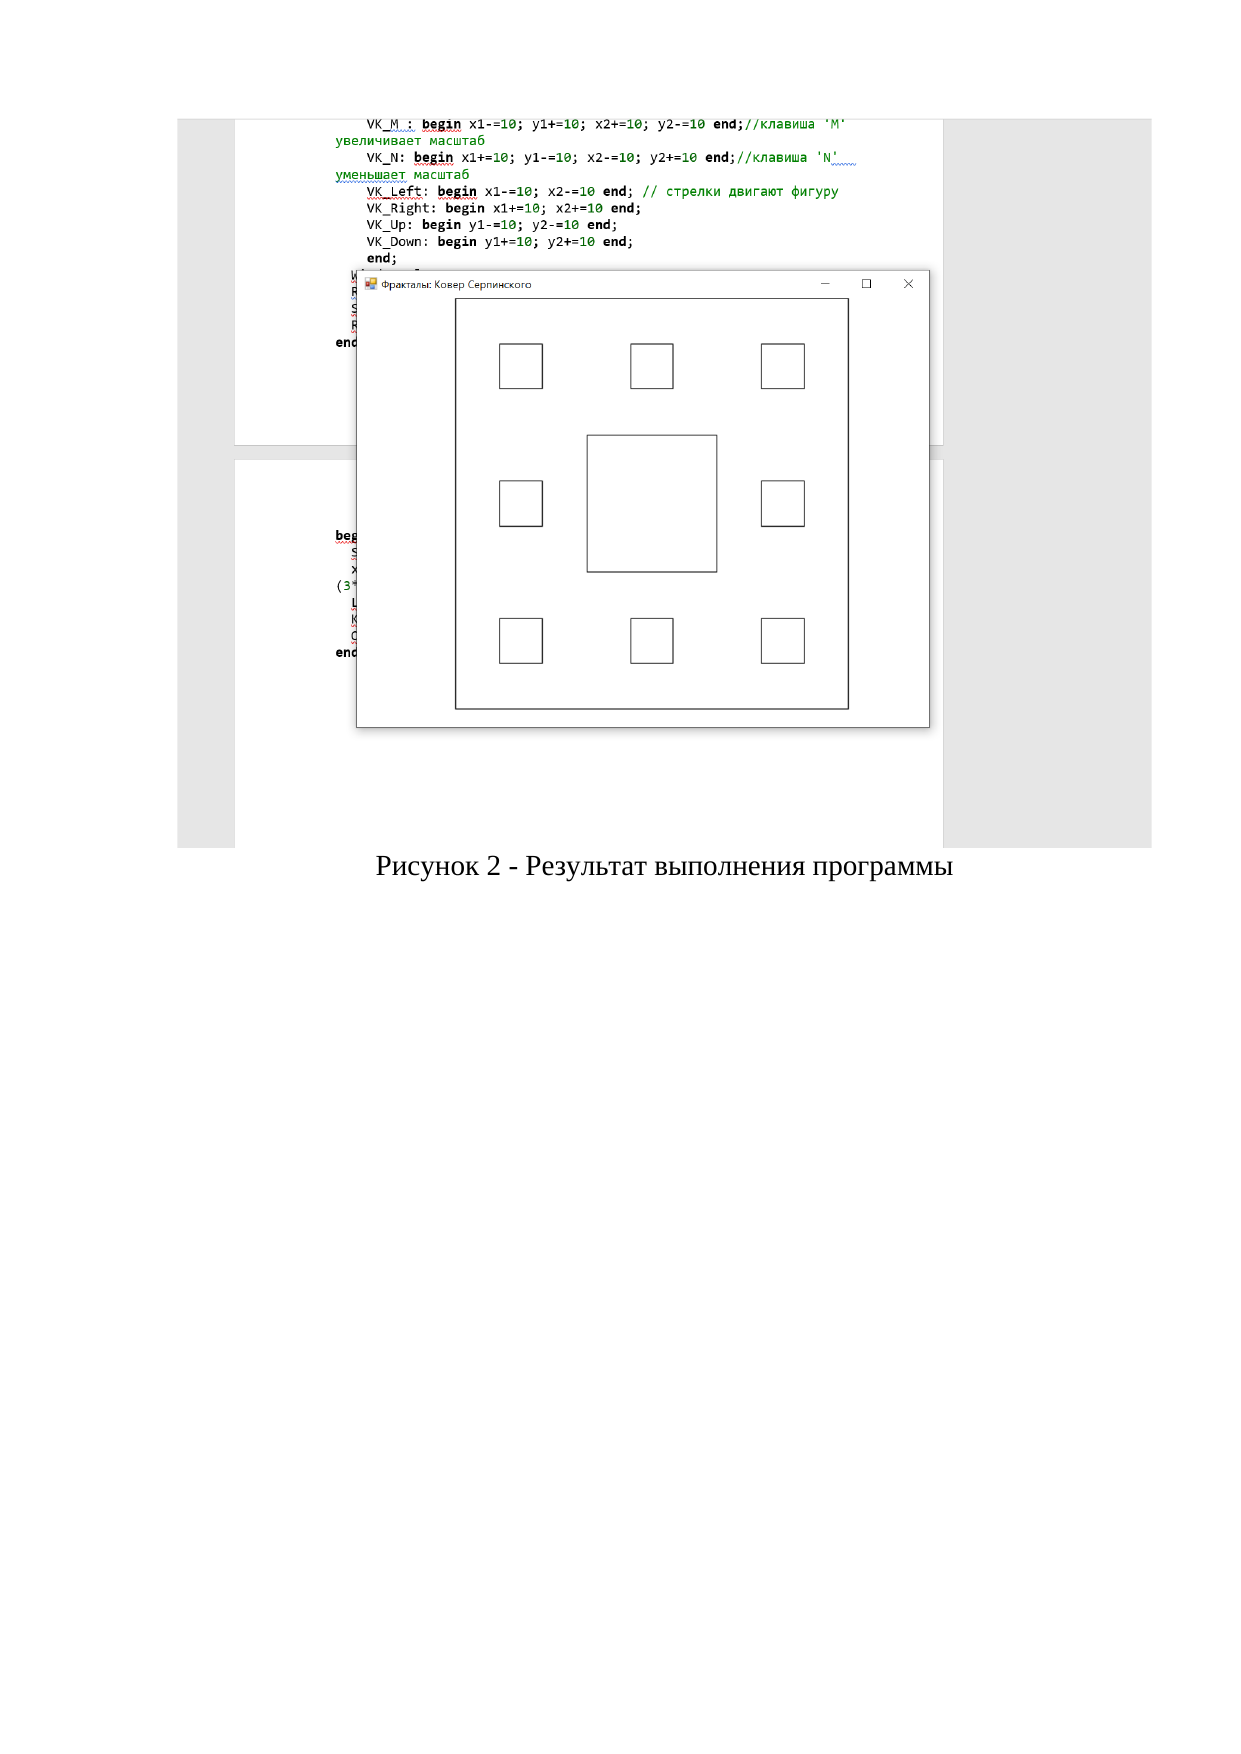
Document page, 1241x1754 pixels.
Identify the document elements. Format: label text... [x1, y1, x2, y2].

picture [177, 118, 1152, 848]
